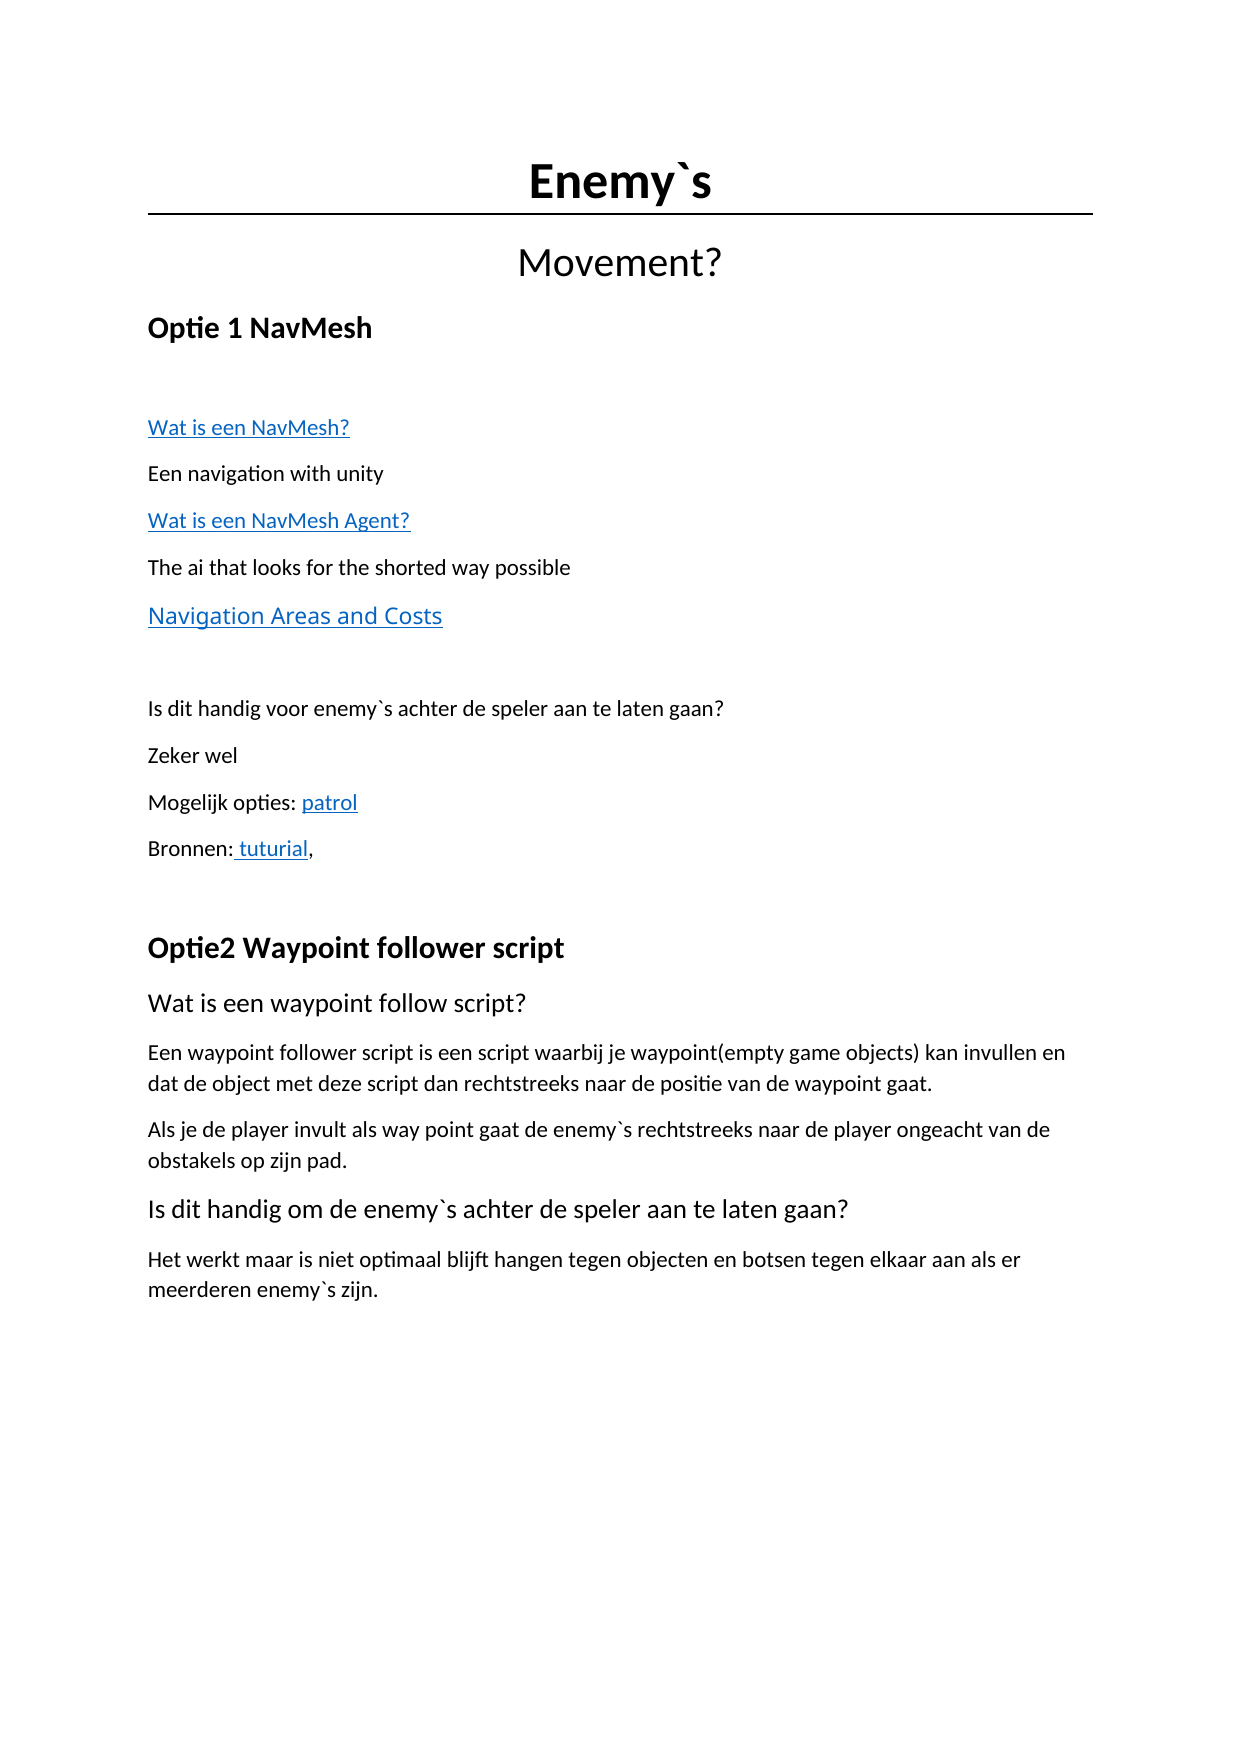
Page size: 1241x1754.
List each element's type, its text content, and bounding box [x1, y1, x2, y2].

text Is dit handig om de enemy`s achter de speler aan te laten gaan? [148, 1193, 1093, 1226]
text Wat is een NavMesh Agent? [148, 506, 1093, 534]
text Navigation Areas and Costs [148, 600, 1093, 631]
text The ai that looks for the shorted way possible [148, 553, 1093, 581]
text Bronnen: tuturial, [148, 834, 1093, 863]
text Zeker wel [148, 741, 1093, 769]
text Movement? [148, 236, 1093, 287]
text Mogelijk opties: patrol [148, 788, 1093, 816]
text Wat is een NavMesh? [148, 413, 1093, 441]
text Enemy`s [148, 148, 1093, 213]
text Een waypoint follower script is een script waarbij je waypoint(empty game objects) kan invullen en dat de object met deze script dan rechtstreeks naar de positie van de waypoint gaat. [148, 1038, 1093, 1097]
text Wat is een waypoint follow script? [148, 986, 1093, 1019]
text Optie 1 NavMesh [148, 308, 1093, 346]
text Optie2 Waypoint follower script [148, 928, 1093, 966]
text Het werkt maar is niet optimaal blijft hangen tegen objecten en botsen tegen elkaar aan als er meerderen enemy`s zijn. [148, 1245, 1093, 1303]
text Als je de player invult als way point gaat de enemy`s rechtstreeks naar de player ongeacht van de obstakels op zijn pad. [148, 1116, 1093, 1174]
text Een navigation with unity [148, 459, 1093, 488]
text Is dit handig voor enemy`s achter de speler aan te laten gaan? [148, 694, 1093, 722]
